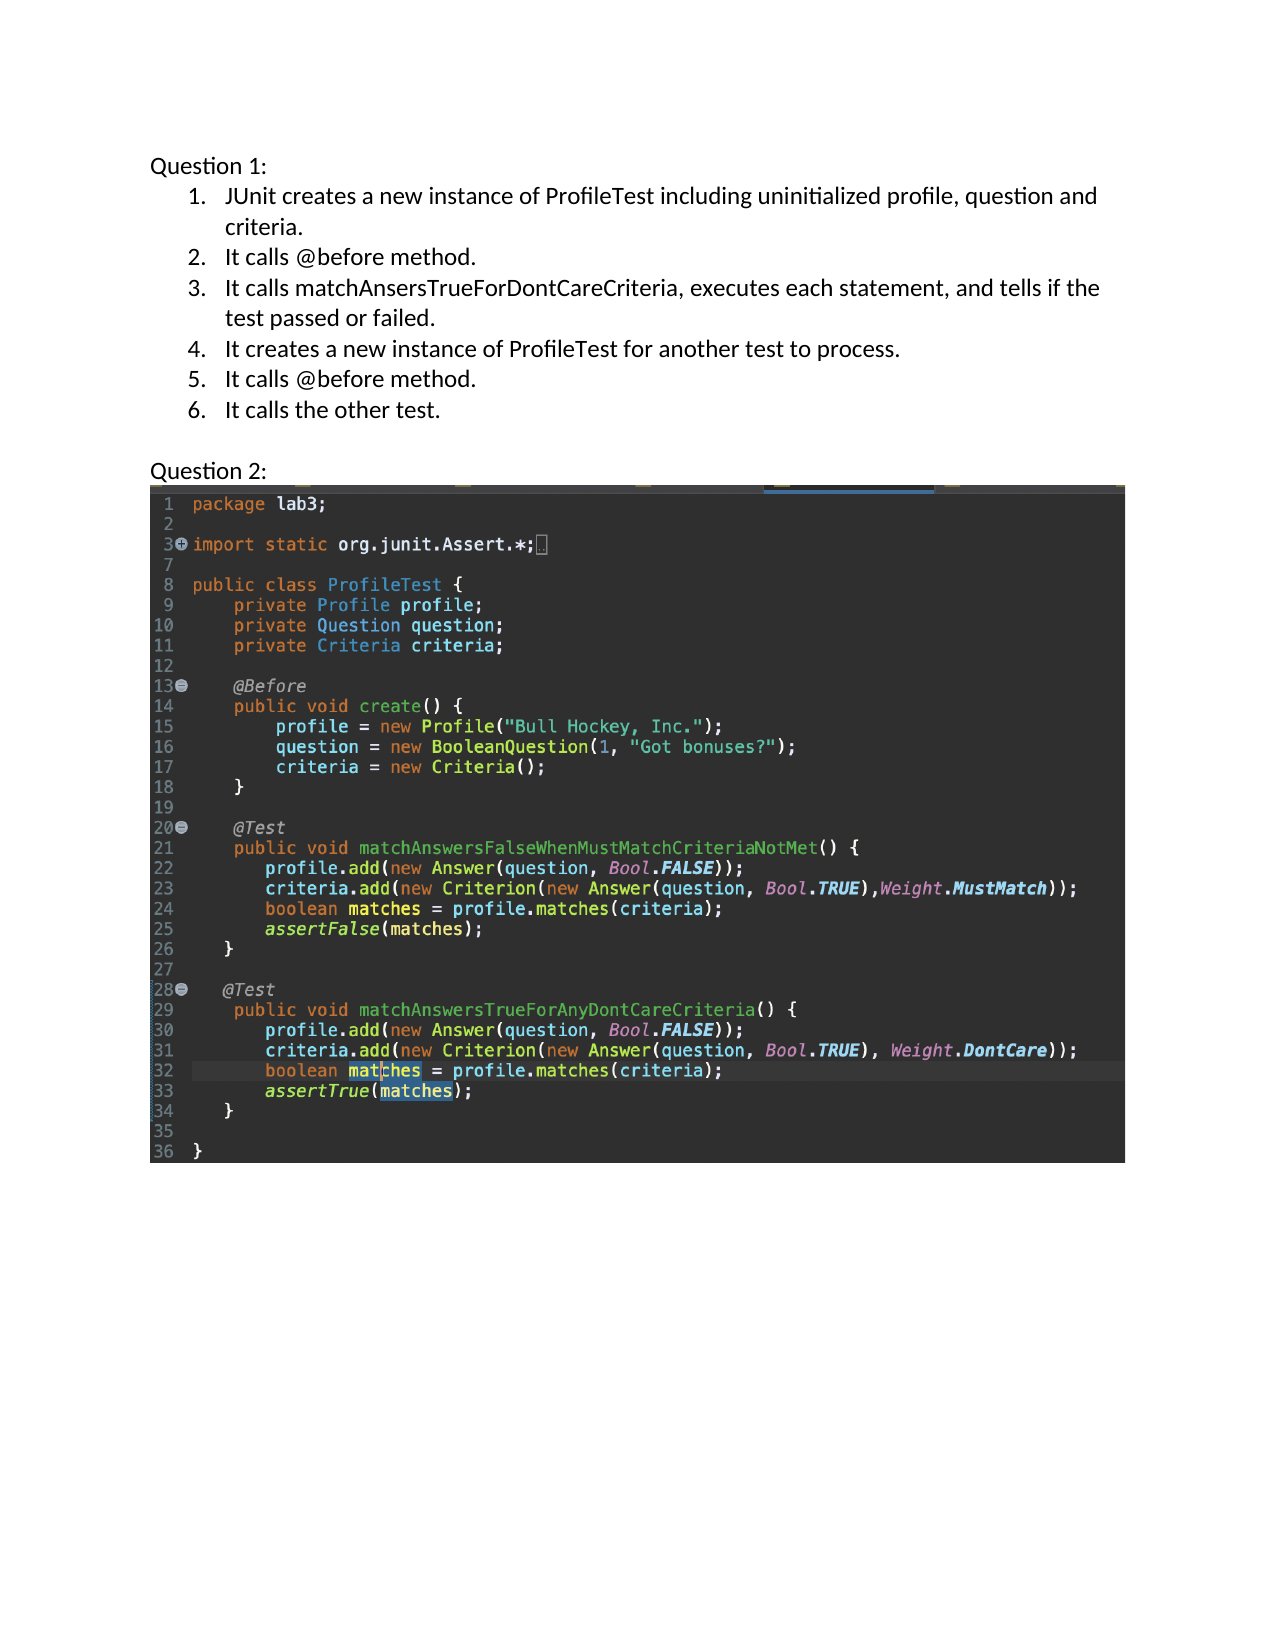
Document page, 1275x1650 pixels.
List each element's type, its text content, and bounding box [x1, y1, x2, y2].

list It creates a new instance of ProfileTest for another test to process. [187, 333, 1125, 364]
list It calls the other test. [187, 394, 1125, 425]
list It calls matchAnsersTrueForDontCareCriteria, executes each statement, and tells if the test passed or failed. [187, 272, 1125, 333]
text Question 1: [150, 150, 1125, 181]
list It calls @before method. [187, 242, 1125, 272]
list It calls @before method. [187, 364, 1125, 394]
text Question 2: [150, 455, 1125, 485]
list JUnit creates a new instance of ProfileTest including uninitialized profile, question and criteria. [187, 181, 1125, 242]
picture [150, 485, 1125, 1163]
